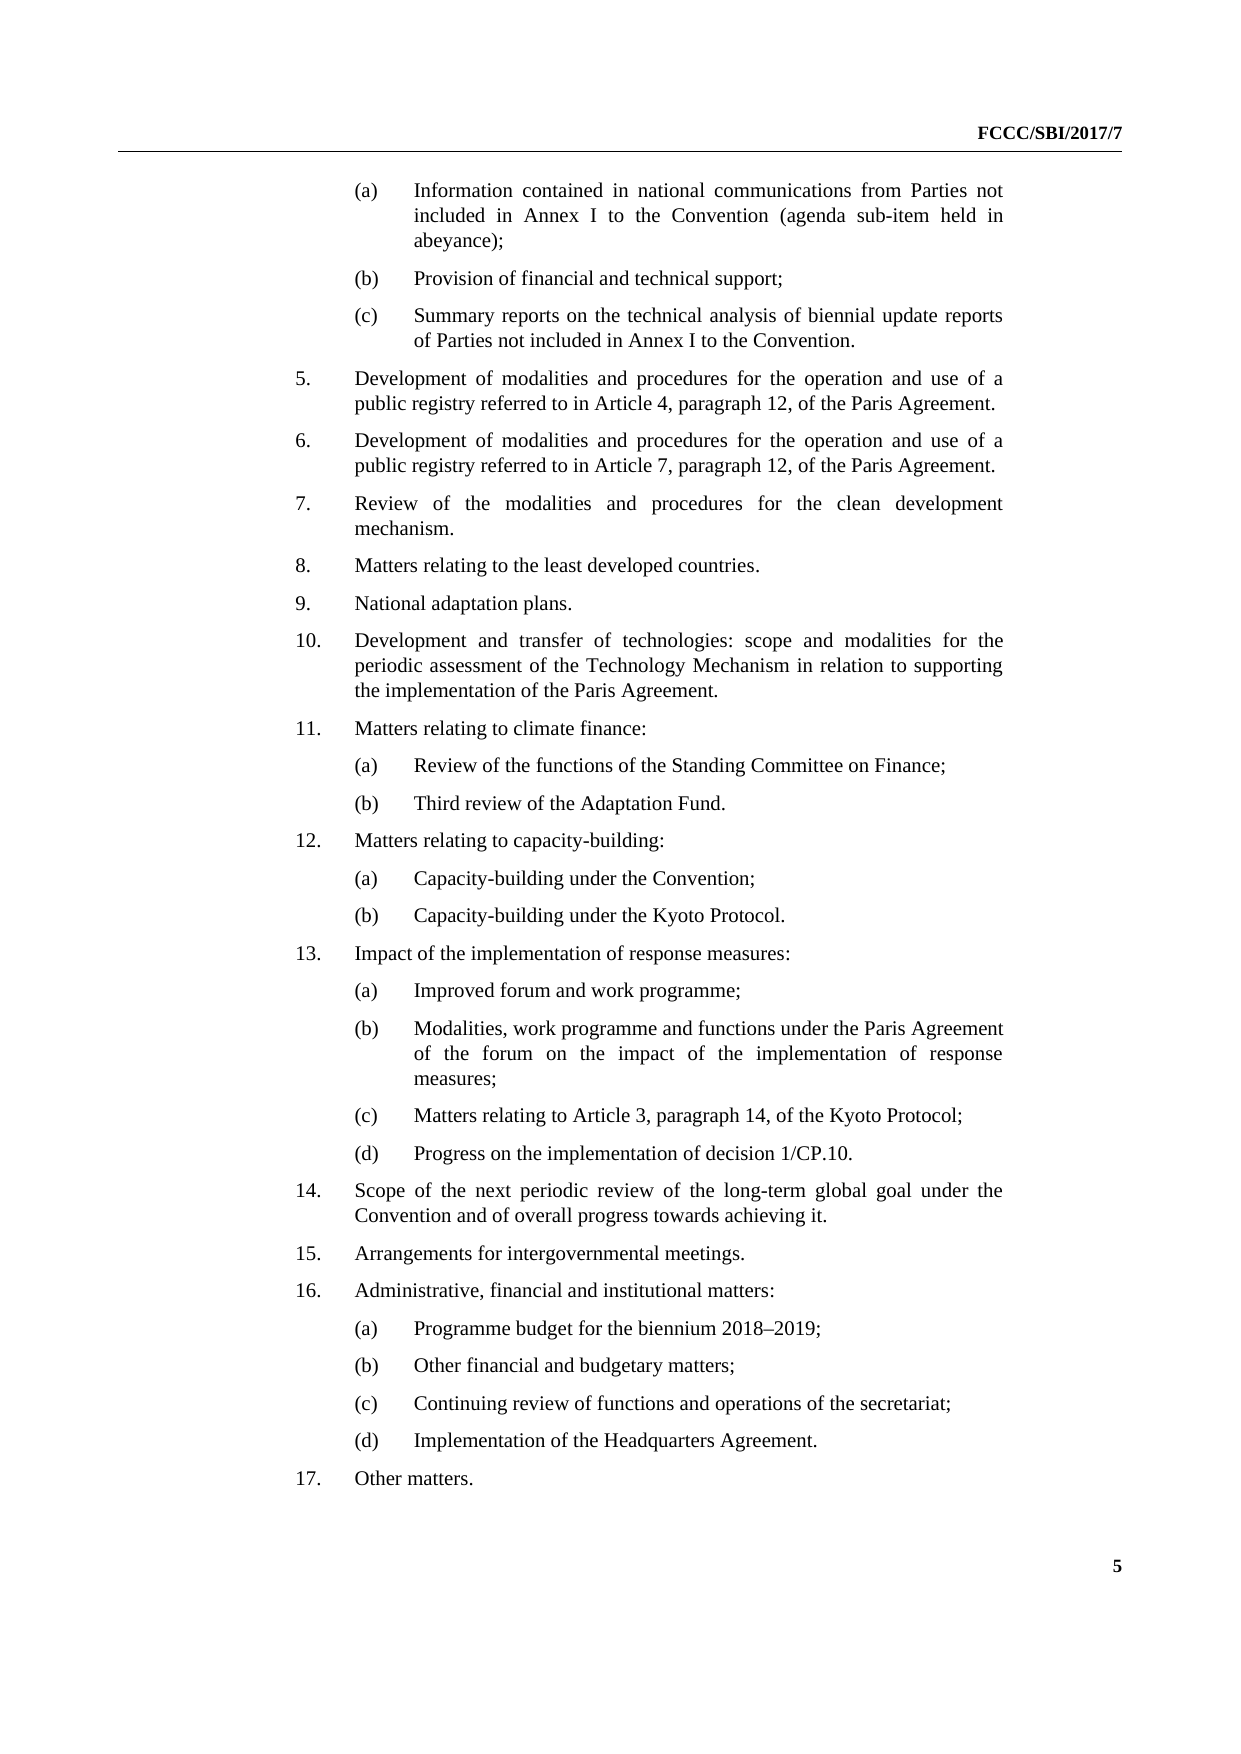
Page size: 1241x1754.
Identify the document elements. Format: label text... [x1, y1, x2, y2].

text 9. National adaptation plans. [295, 590, 1004, 615]
text 6. Development of modalities and procedures for the operation and use of a public registry referred to in Article 7, paragraph 12, of the Paris Agreement. [295, 427, 1004, 477]
text (a) Improved forum and work programme; [354, 977, 1004, 1002]
text (c) Matters relating to Article 3, paragraph 14, of the Kyoto Protocol; [354, 1102, 1004, 1127]
text (b) Other financial and budgetary matters; [354, 1352, 1004, 1377]
text 10. Development and transfer of technologies: scope and modalities for the periodic assessment of the Technology Mechanism in relation to supporting the implementation of the Paris Agreement. [295, 627, 1004, 702]
text 13. Impact of the implementation of response measures: [295, 940, 1004, 965]
text (b) Third review of the Adaptation Fund. [354, 790, 1004, 815]
text 11. Matters relating to climate finance: [295, 715, 1004, 740]
text (a) Programme budget for the biennium 2018–2019; [354, 1315, 1004, 1340]
text (b) Modalities, work programme and functions under the Paris Agreement of the forum on the impact of the implementation of response measures; [354, 1015, 1004, 1090]
text 8. Matters relating to the least developed countries. [295, 552, 1004, 577]
text (b) Capacity-building under the Kyoto Protocol. [354, 902, 1004, 927]
text (a) Information contained in national communications from Parties not included in Annex I to the Convention (agenda sub-item held in abeyance); [354, 177, 1004, 252]
text (a) Review of the functions of the Standing Committee on Finance; [354, 752, 1004, 777]
text (c) Summary reports on the technical analysis of biennial update reports of Parties not included in Annex I to the Convention. [354, 302, 1004, 352]
text (d) Implementation of the Headquarters Agreement. [354, 1427, 1004, 1452]
text (a) Capacity-building under the Convention; [354, 865, 1004, 890]
text 17. Other matters. [236, 1465, 1004, 1490]
text 16. Administrative, financial and institutional matters: [236, 1277, 1004, 1302]
text 7. Review of the modalities and procedures for the clean development mechanism. [295, 490, 1004, 540]
text 14. Scope of the next periodic review of the long-term global goal under the Convention and of overall progress towards achieving it. [295, 1177, 1004, 1227]
text 12. Matters relating to capacity-building: [295, 827, 1004, 852]
text 5. Development of modalities and procedures for the operation and use of a public registry referred to in Article 4, paragraph 12, of the Paris Agreement. [295, 365, 1004, 415]
text (d) Progress on the implementation of decision 1/CP.10. [354, 1140, 1004, 1165]
text 15. Arrangements for intergovernmental meetings. [236, 1240, 1004, 1265]
text (b) Provision of financial and technical support; [354, 265, 1004, 290]
text (c) Continuing review of functions and operations of the secretariat; [354, 1390, 1004, 1415]
